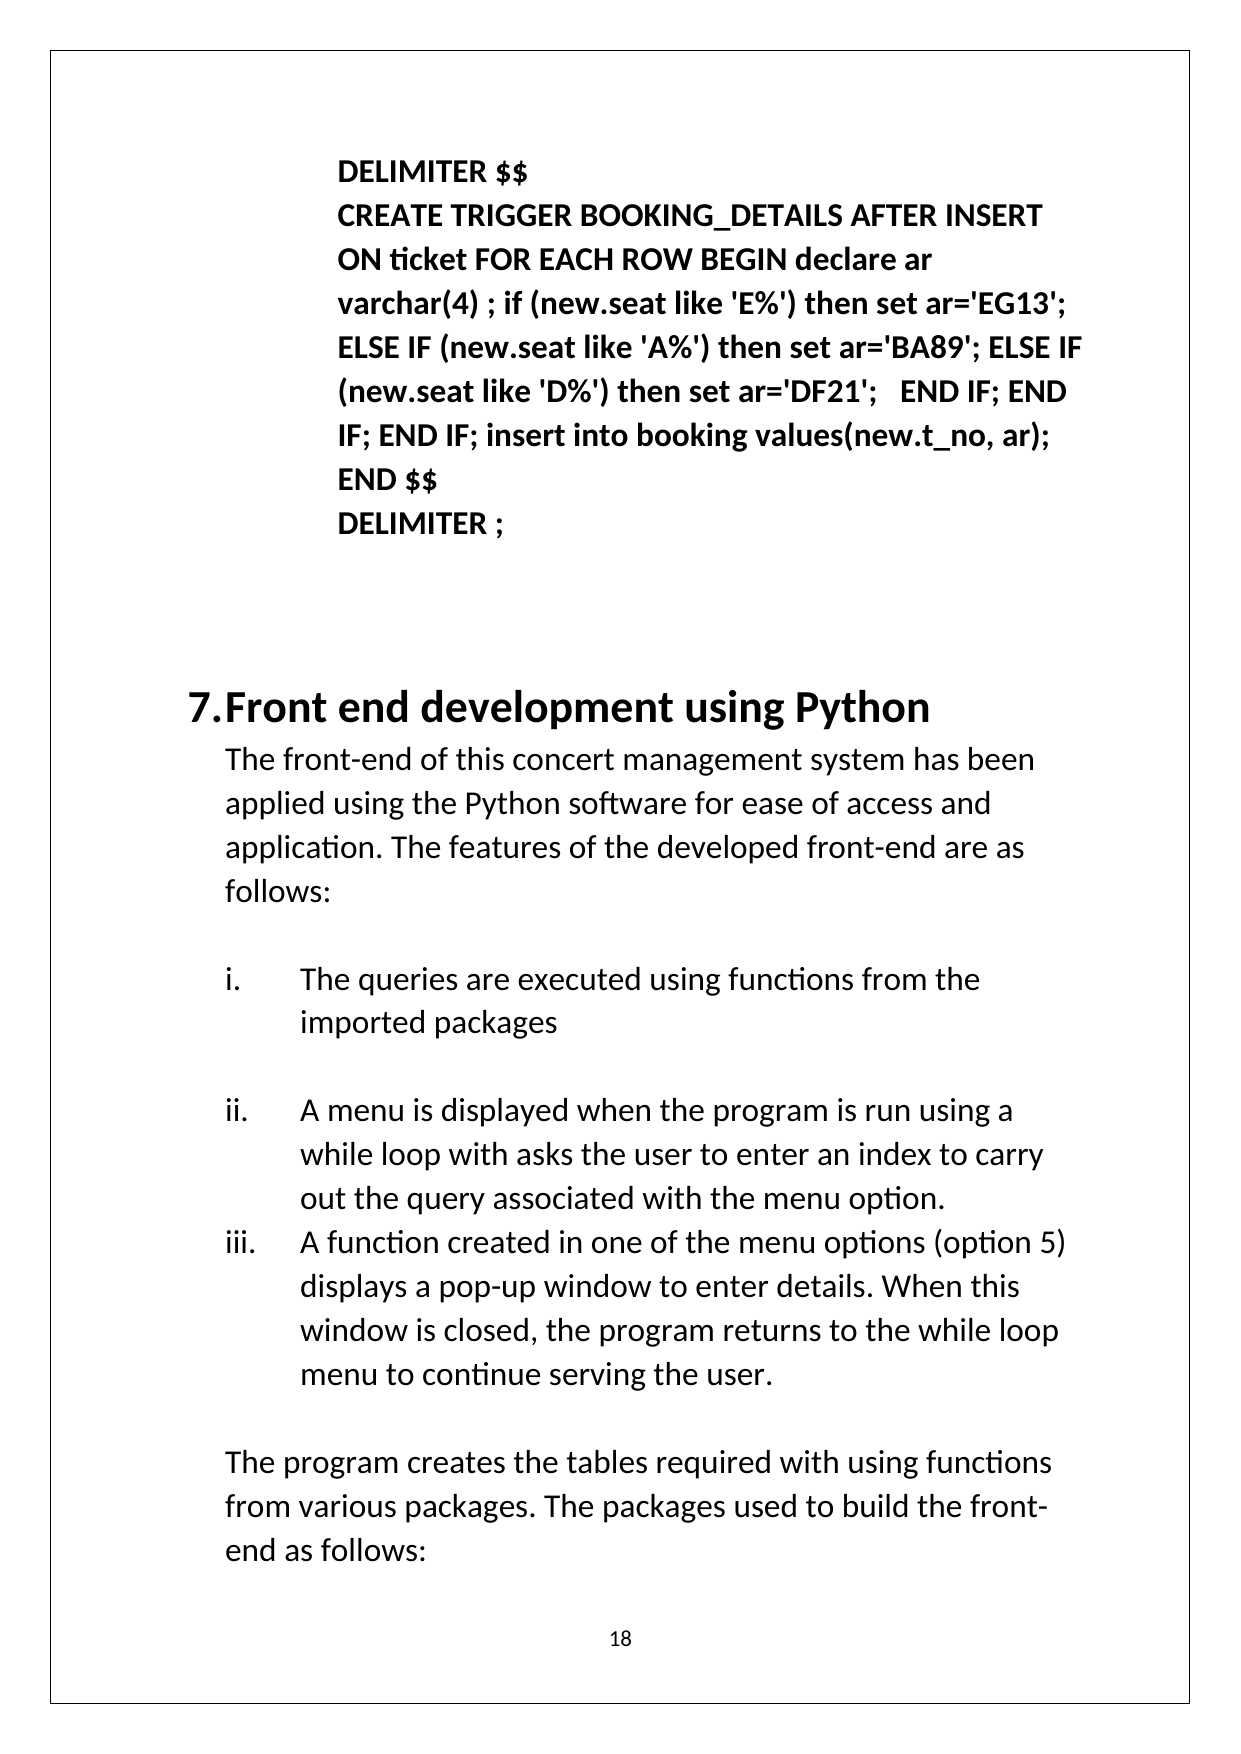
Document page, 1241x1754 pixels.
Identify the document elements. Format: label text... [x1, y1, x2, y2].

list CREATE TRIGGER BOOKING_DETAILS AFTER INSERT ON ticket FOR EACH ROW BEGIN declare ar varchar(4) ; if (new.seat like 'E%') then set ar='EG13'; ELSE IF (new.seat like 'A%') then set ar='BA89'; ELSE IF (new.seat like 'D%') then set ar='DF21'; END IF; END IF; END IF; insert into booking values(new.t_no, ar); END $$ [337, 194, 1090, 498]
list DELIMITER $$ [337, 150, 1090, 191]
list The program creates the tables required with using functions from various packages. The packages used to build the front-end as follows: [225, 1441, 1090, 1570]
list A menu is displayed when the program is run using a while loop with asks the user to enter an index to carry out the query associated with the menu option. [225, 1089, 1090, 1218]
list DELIMITER ; [337, 502, 1090, 542]
list Front end development using Python [187, 677, 1090, 733]
list A function created in one of the menu options (option 5) displays a pop-up window to enter details. When this window is closed, the program returns to the while loop menu to continue serving the user. [225, 1221, 1090, 1394]
list The front-end of this concert management system has been applied using the Python software for ease of access and application. The features of the developed front-end are as follows: [225, 738, 1090, 910]
list The queries are executed using functions from the imported packages [225, 958, 1090, 1042]
